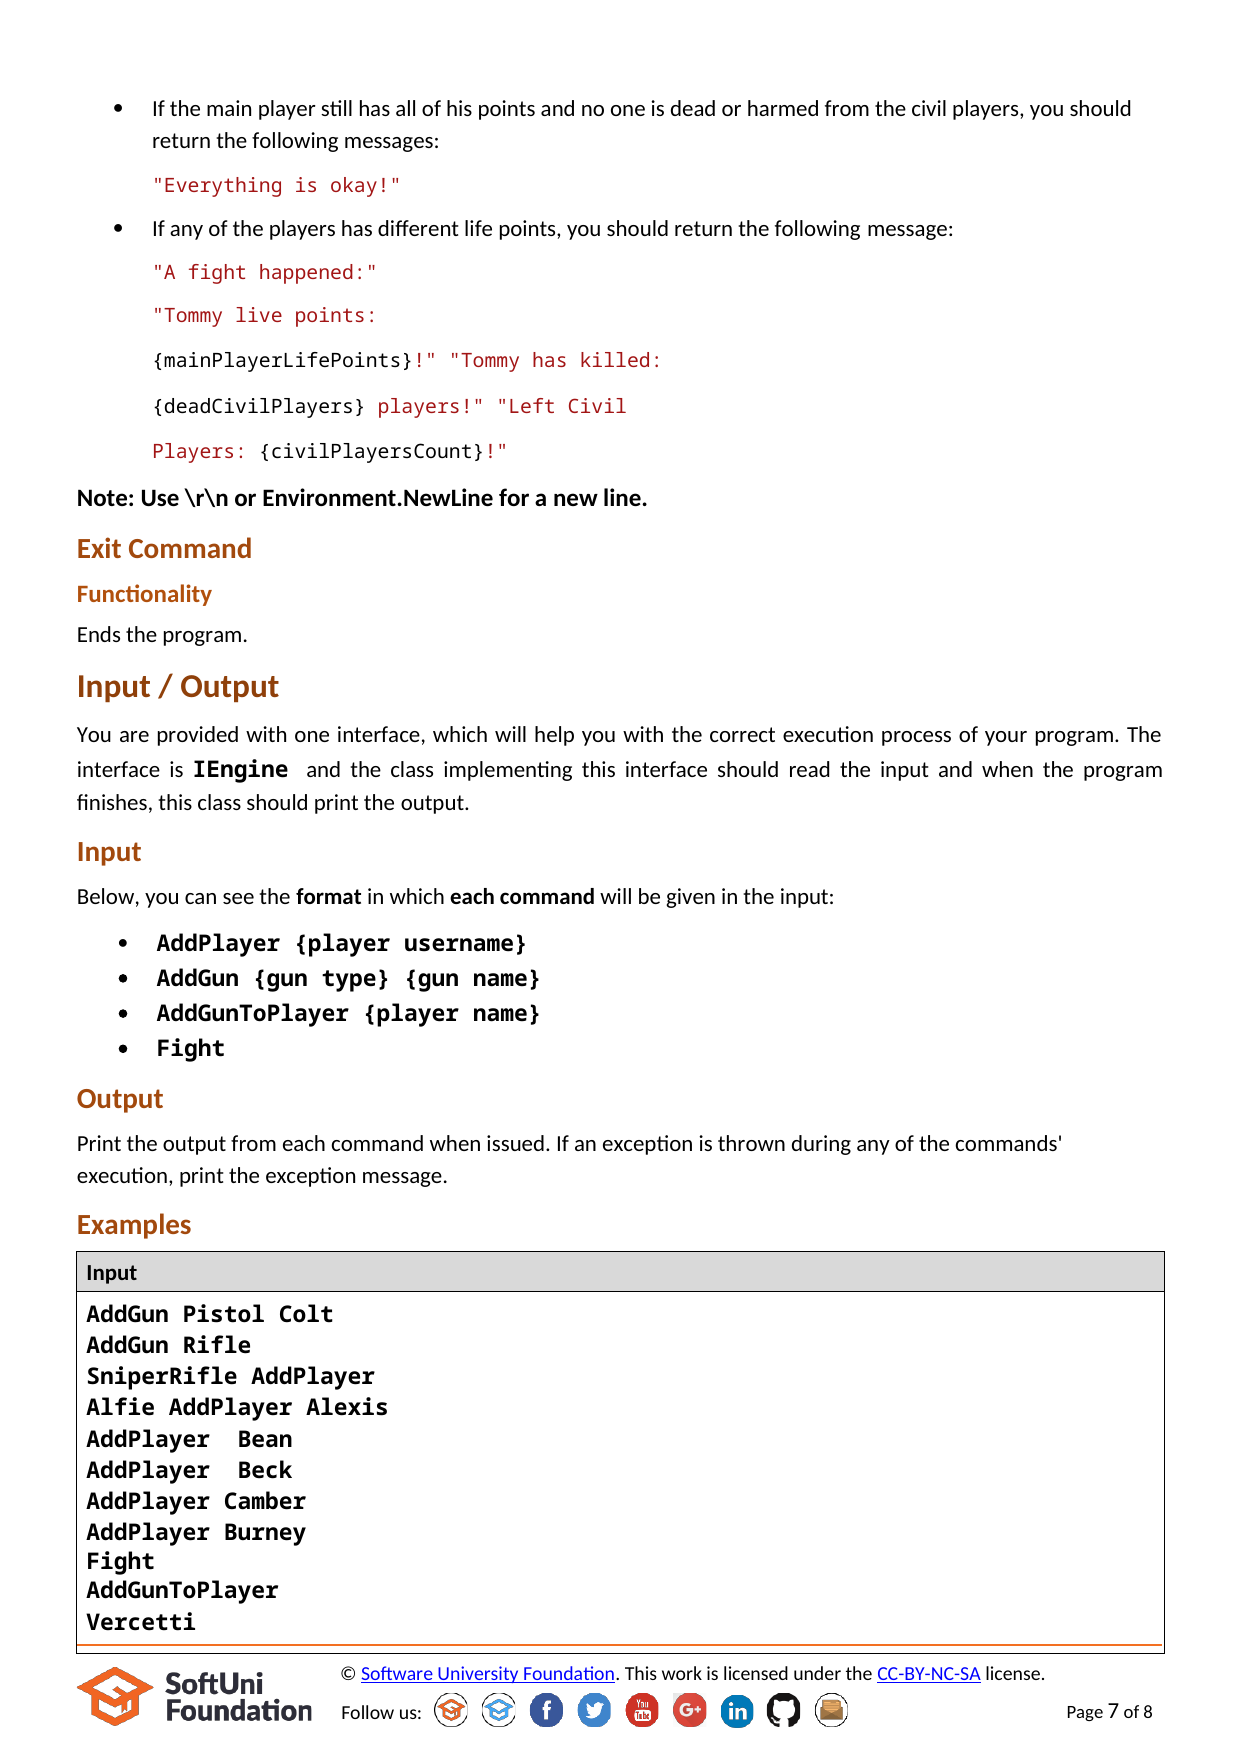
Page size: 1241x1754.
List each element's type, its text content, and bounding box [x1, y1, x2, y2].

list If the main player still has all of his points and no one is dead or harmed from the civil players, you should return the following messages: [114, 94, 1134, 154]
picture [736, 1708, 746, 1719]
picture [814, 1693, 848, 1727]
picture [673, 1693, 707, 1727]
list AddGunToPlayer {player name} [119, 997, 1176, 1028]
text You are provided with one interface, which will help you with the correct execution process of your program. The interface is IEngine and the class implementing this interface should read the input and when the program finishes, this class should print the output. [77, 720, 1164, 816]
picture [625, 1693, 659, 1727]
table_header Input [77, 1252, 1164, 1291]
picture [577, 1693, 611, 1727]
text Output [77, 1080, 1176, 1116]
picture [434, 1693, 468, 1727]
picture [721, 1719, 730, 1728]
picture [745, 1719, 754, 1728]
picture [76, 1667, 312, 1726]
subtitle Input [77, 833, 1176, 868]
subtitle AddPlayer {player username} [119, 927, 1176, 958]
list If any of the players has different life points, you should return the following message: [114, 214, 1176, 242]
text Print the output from each command when issued. If an exception is thrown during any of the commands' execution, print the exception message. [77, 1129, 1066, 1189]
text Note: Use \r\n or Environment.NewLine for a new line. [77, 483, 1176, 513]
list AddGun {gun type} {gun name} [119, 962, 1176, 993]
list Fight [119, 1032, 1176, 1063]
text Below, you can see the format in which each command will be given in the input: [77, 882, 1176, 910]
text "A fight happened:" [152, 258, 1176, 286]
picture [482, 1693, 516, 1727]
picture [745, 1695, 754, 1704]
text Exit Command Functionality Ends the program. [77, 530, 254, 648]
picture [721, 1695, 730, 1704]
subtitle Input / Output [77, 664, 1176, 705]
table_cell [77, 1292, 1164, 1653]
text "Tommy live points: {mainPlayerLifePoints}!" "Tommy has killed: {deadCivilPlayers} players!" "Left Civil Players: {civilPlayersCount}!" [152, 301, 665, 464]
picture [766, 1693, 800, 1727]
picture [529, 1693, 563, 1727]
text "Everything is okay!" [152, 171, 1176, 198]
subtitle Examples [77, 1206, 1176, 1241]
